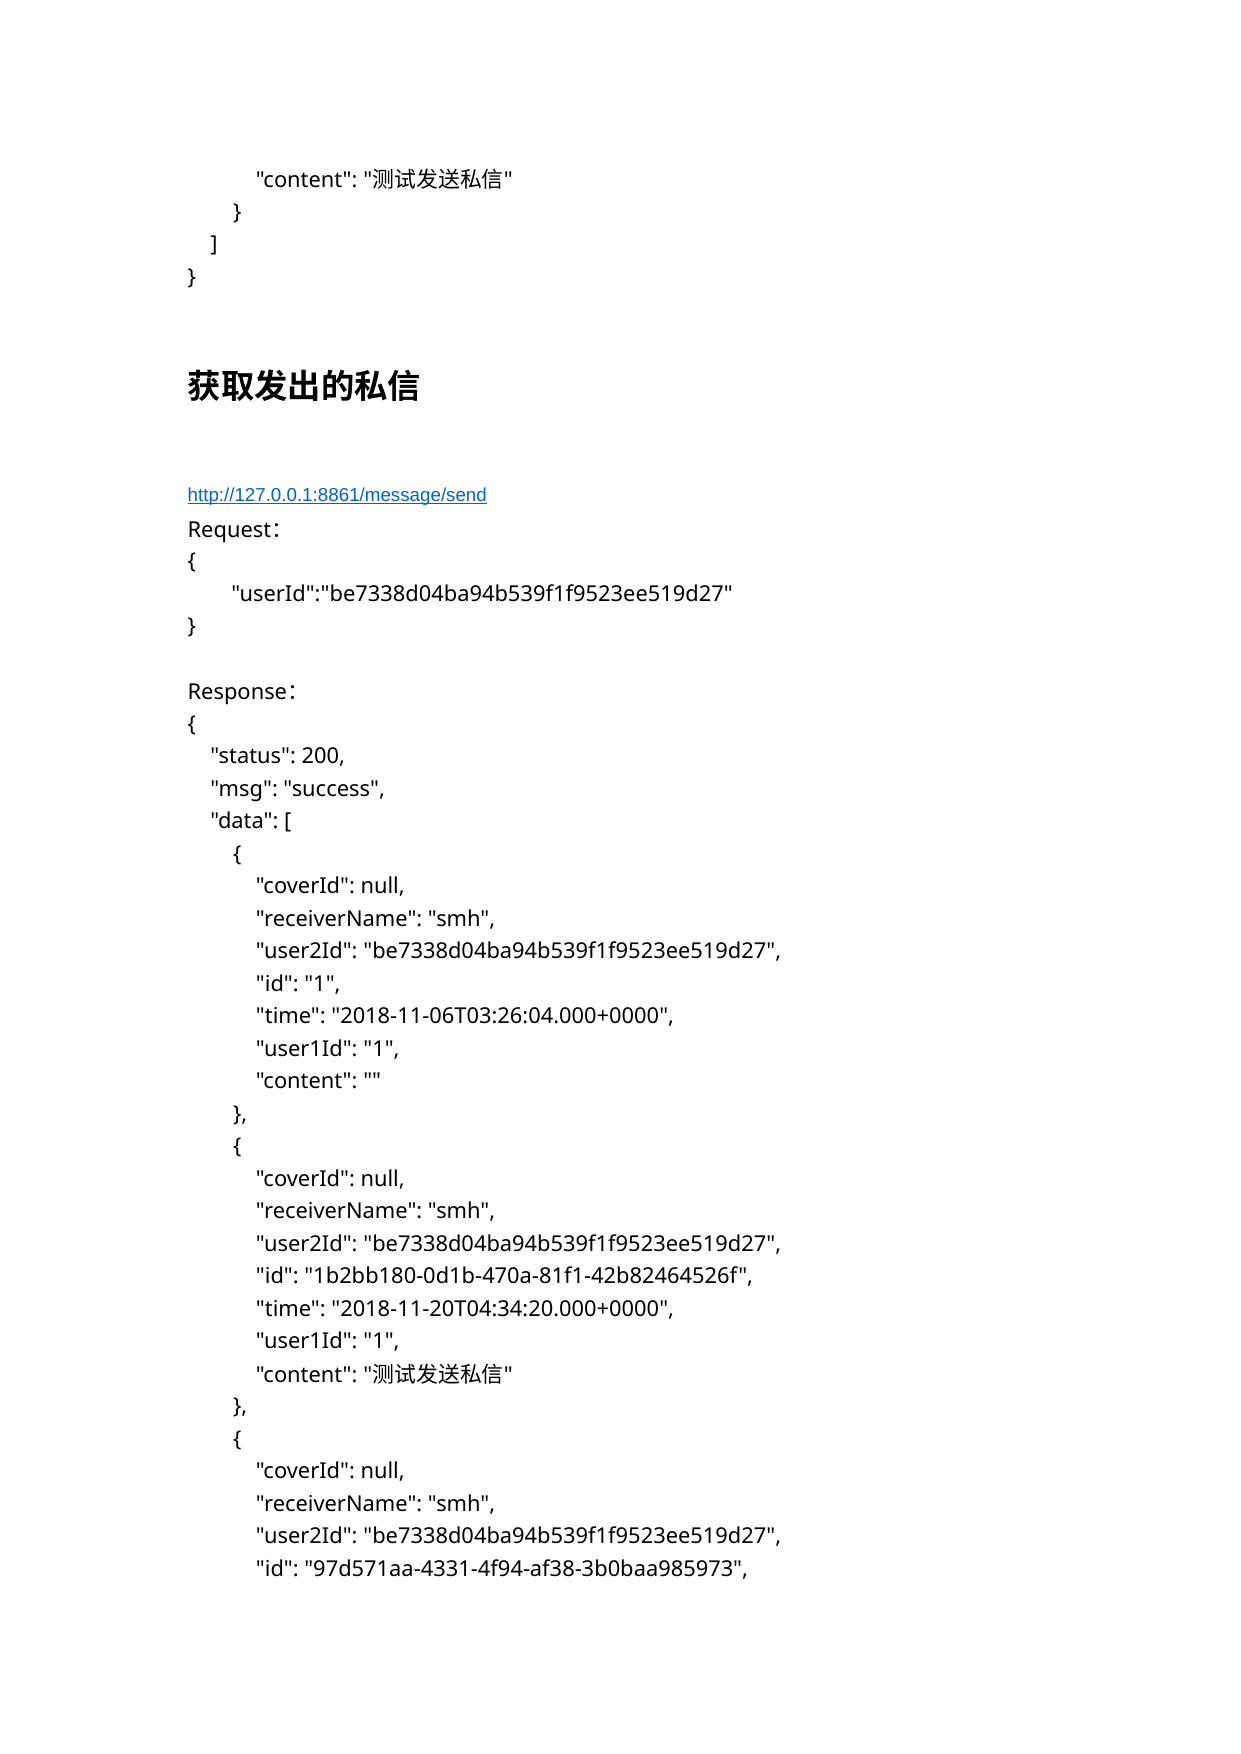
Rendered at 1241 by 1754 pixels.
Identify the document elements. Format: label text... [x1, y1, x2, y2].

text }, [187, 1096, 1053, 1129]
text { [187, 1421, 1053, 1454]
text "coverId": null, [187, 869, 1053, 901]
text Request： [187, 511, 1053, 544]
text "user2Id": "be7338d04ba94b539f1f9523ee519d27", [187, 1226, 1053, 1259]
text "receiverName": "smh", [187, 1486, 1053, 1519]
text http://127.0.0.1:8861/message/send [187, 479, 1053, 511]
text "user1Id": "1", [187, 1031, 1053, 1064]
text "id": "1", [187, 966, 1053, 999]
text "receiverName": "smh", [187, 1194, 1053, 1226]
text }, [187, 1389, 1053, 1421]
text { [187, 706, 1053, 739]
text "time": "2018-11-06T03:26:04.000+0000", [187, 999, 1053, 1031]
text "status": 200, [187, 739, 1053, 771]
text "coverId": null, [187, 1161, 1053, 1194]
text } [187, 609, 1053, 641]
text "receiverName": "smh", [187, 901, 1053, 934]
text "id": "97d571aa-4331-4f94-af38-3b0baa985973", [187, 1551, 1053, 1584]
text "msg": "success", [187, 771, 1053, 804]
text } [187, 194, 1053, 227]
text "user1Id": "1", [187, 1324, 1053, 1356]
text "data": [ [187, 804, 1053, 836]
text "content": "测试发送私信" [187, 162, 1053, 194]
text { [187, 544, 1053, 576]
subtitle 获取发出的私信 [187, 352, 1053, 417]
text ] [187, 227, 1053, 259]
text } [187, 259, 1053, 292]
text "coverId": null, [187, 1454, 1053, 1486]
text "user2Id": "be7338d04ba94b539f1f9523ee519d27", [187, 934, 1053, 966]
text Response： [187, 674, 1053, 706]
text "user2Id": "be7338d04ba94b539f1f9523ee519d27", [187, 1519, 1053, 1551]
text "userId":"be7338d04ba94b539f1f9523ee519d27" [187, 576, 1053, 609]
text { [187, 836, 1053, 869]
text "content": "" [187, 1064, 1053, 1096]
text "content": "测试发送私信" [187, 1356, 1053, 1389]
text "time": "2018-11-20T04:34:20.000+0000", [187, 1291, 1053, 1324]
text { [187, 1129, 1053, 1161]
text "id": "1b2bb180-0d1b-470a-81f1-42b82464526f", [187, 1259, 1053, 1291]
